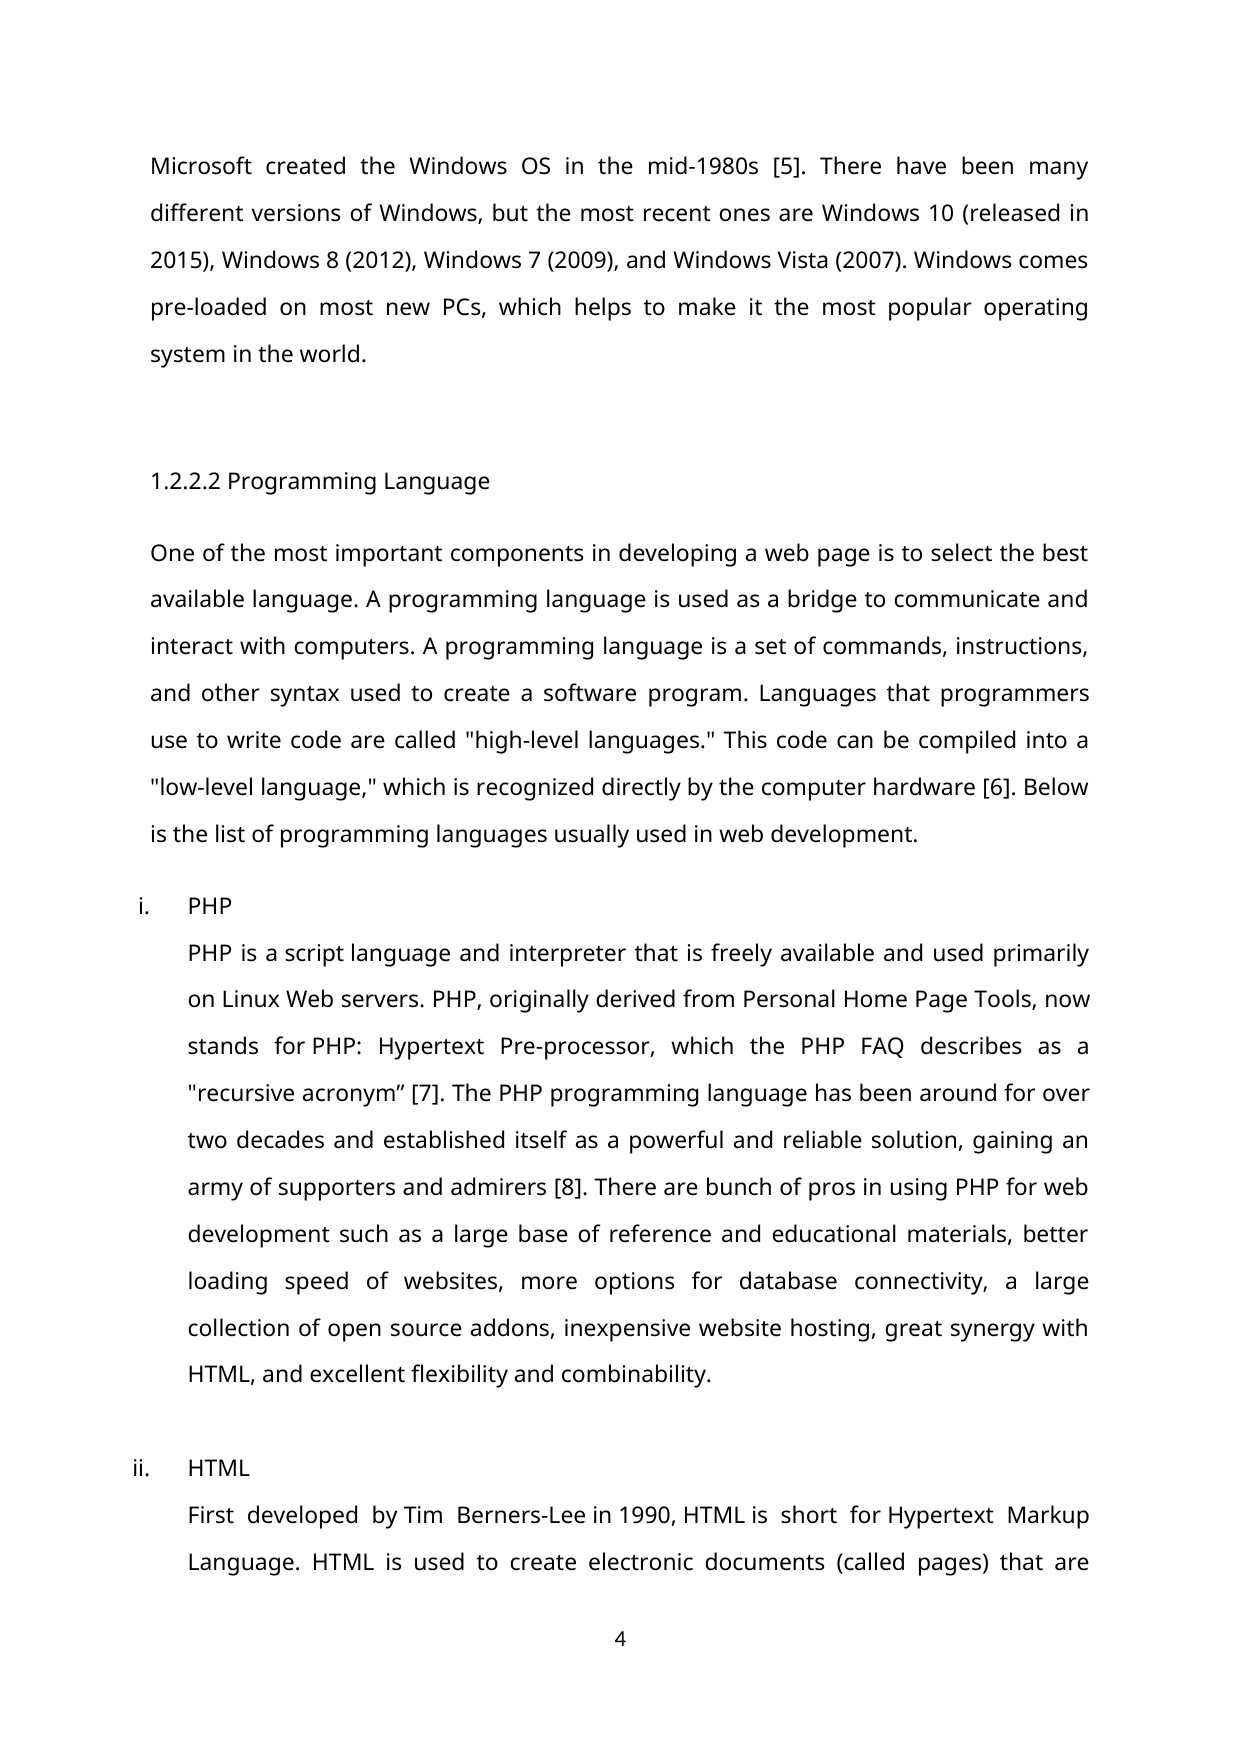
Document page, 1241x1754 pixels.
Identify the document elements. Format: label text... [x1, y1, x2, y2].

text Microsoft created the Windows OS in the mid-1980s [5]. There have been many different versions of Windows, but the most recent ones are Windows 10 (released in 2015), Windows 8 (2012), Windows 7 (2009), and Windows Vista (2007). Windows comes pre-loaded on most new PCs, which helps to make it the most popular operating system in the world. [150, 150, 1090, 369]
list HTML [150, 1452, 1090, 1483]
text One of the most important components in developing a web page is to select the best available language. A programming language is used as a bridge to communicate and interact with computers. A programming language is a set of commands, instructions, and other syntax used to create a software program. Languages that programmers use to write code are called "high-level languages." This code can be compiled into a "low-level language," which is recognized directly by the computer hardware [6]. Below is the list of programming languages usually used in web development. [150, 536, 1090, 849]
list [187, 1499, 1090, 1577]
list PHP is a script language and interpreter that is freely available and used primarily on Linux Web servers. PHP, originally derived from Personal Home Page Tools, now stands for PHP: Hypertext Pre-processor, which the PHP FAQ describes as a "recursive acronym” [7]. The PHP programming language has been around for over two decades and established itself as a powerful and reliable solution, gaining an army of supporters and admirers [8]. There are bunch of pros in using PHP for web development such as a large base of reference and educational materials, better loading speed of websites, more options for database connectivity, a large collection of open source addons, inexpensive website hosting, great synergy with HTML, and excellent flexibility and combinability. [187, 936, 1090, 1389]
list PHP [150, 889, 1090, 921]
text 1.2.2.2 Programming Language [150, 464, 1090, 496]
